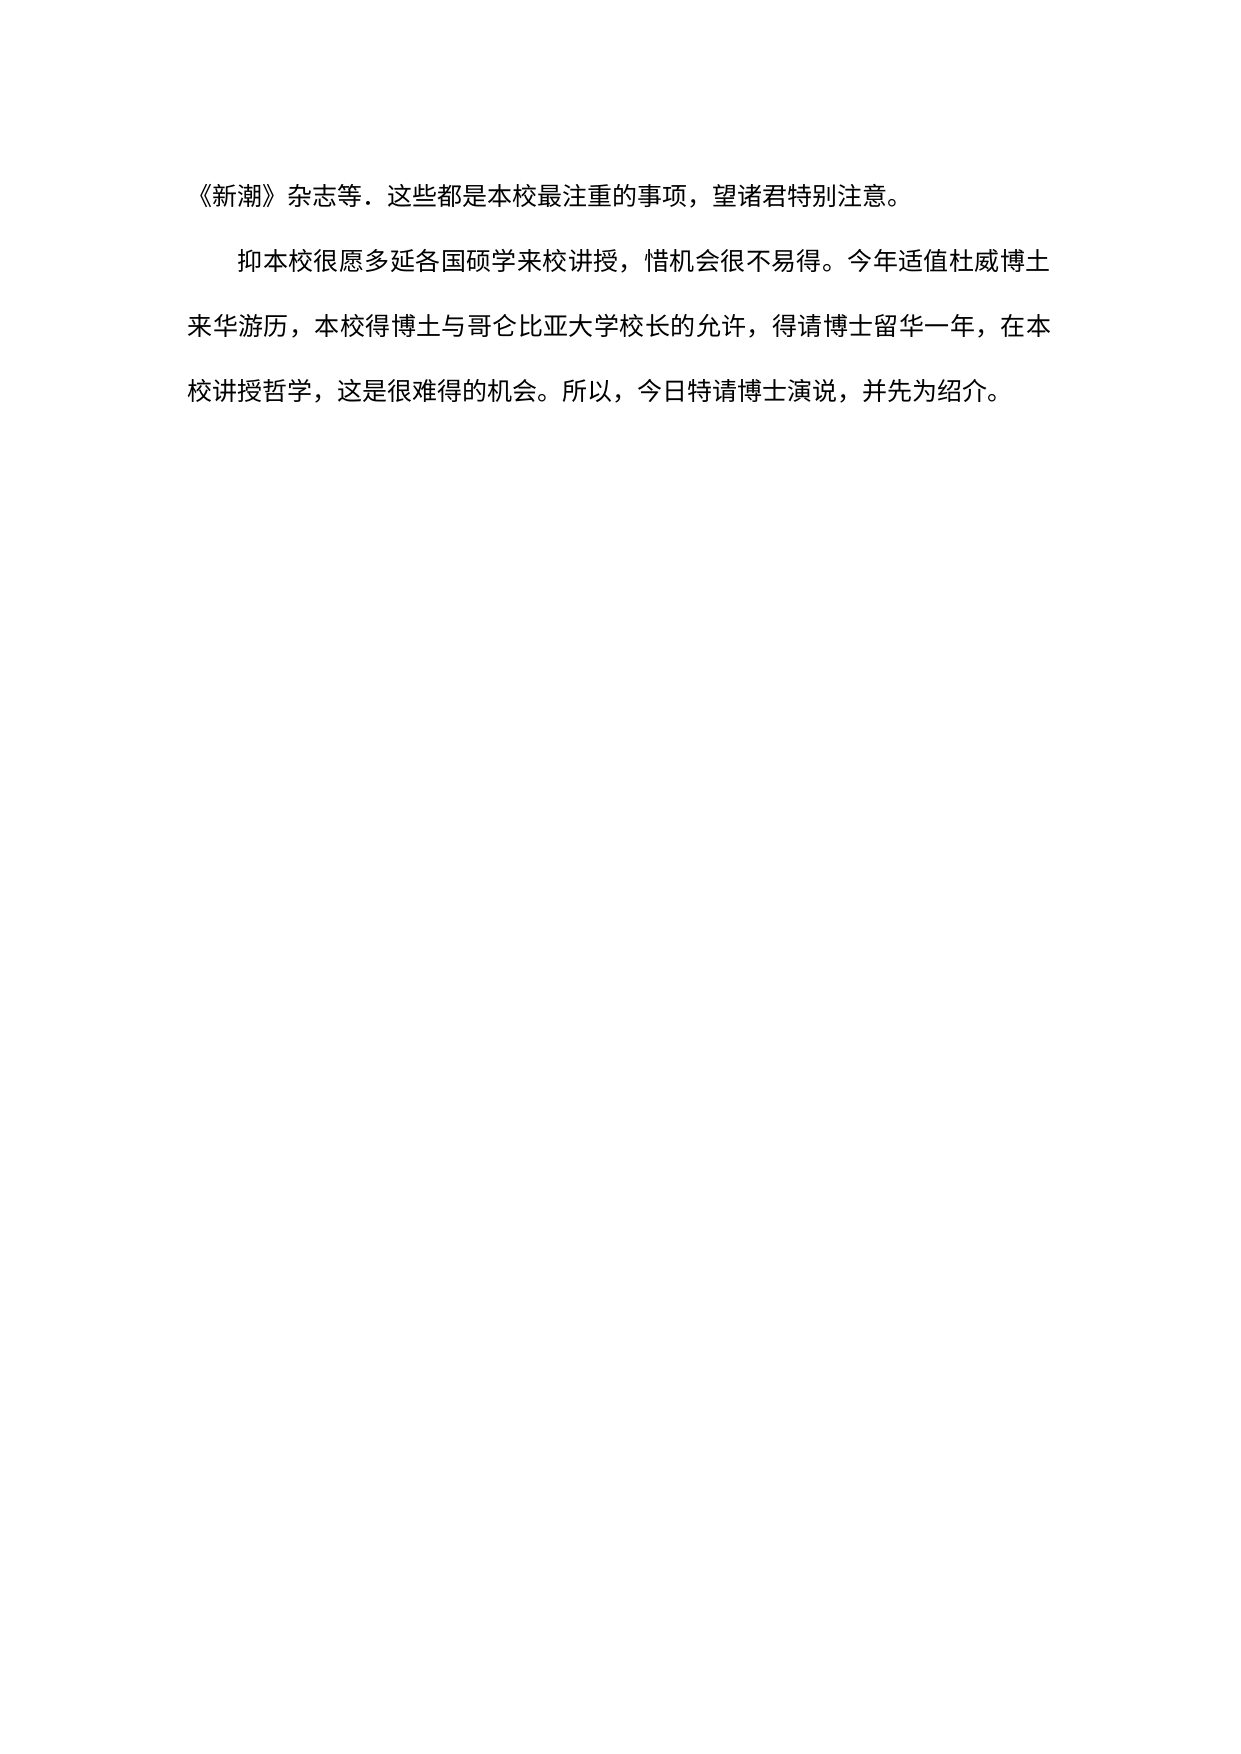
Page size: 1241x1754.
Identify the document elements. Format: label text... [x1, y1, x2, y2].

text 抑本校很愿多延各国硕学来校讲授，惜机会很不易得。今年适值杜威博土来华游历，本校得博土与哥仑比亚大学校长的允许，得请博士留华一年，在本校讲授哲学，这是很难得的机会。所以，今日特请博士演说，并先为绍介。 [187, 227, 1053, 422]
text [187, 162, 1053, 227]
